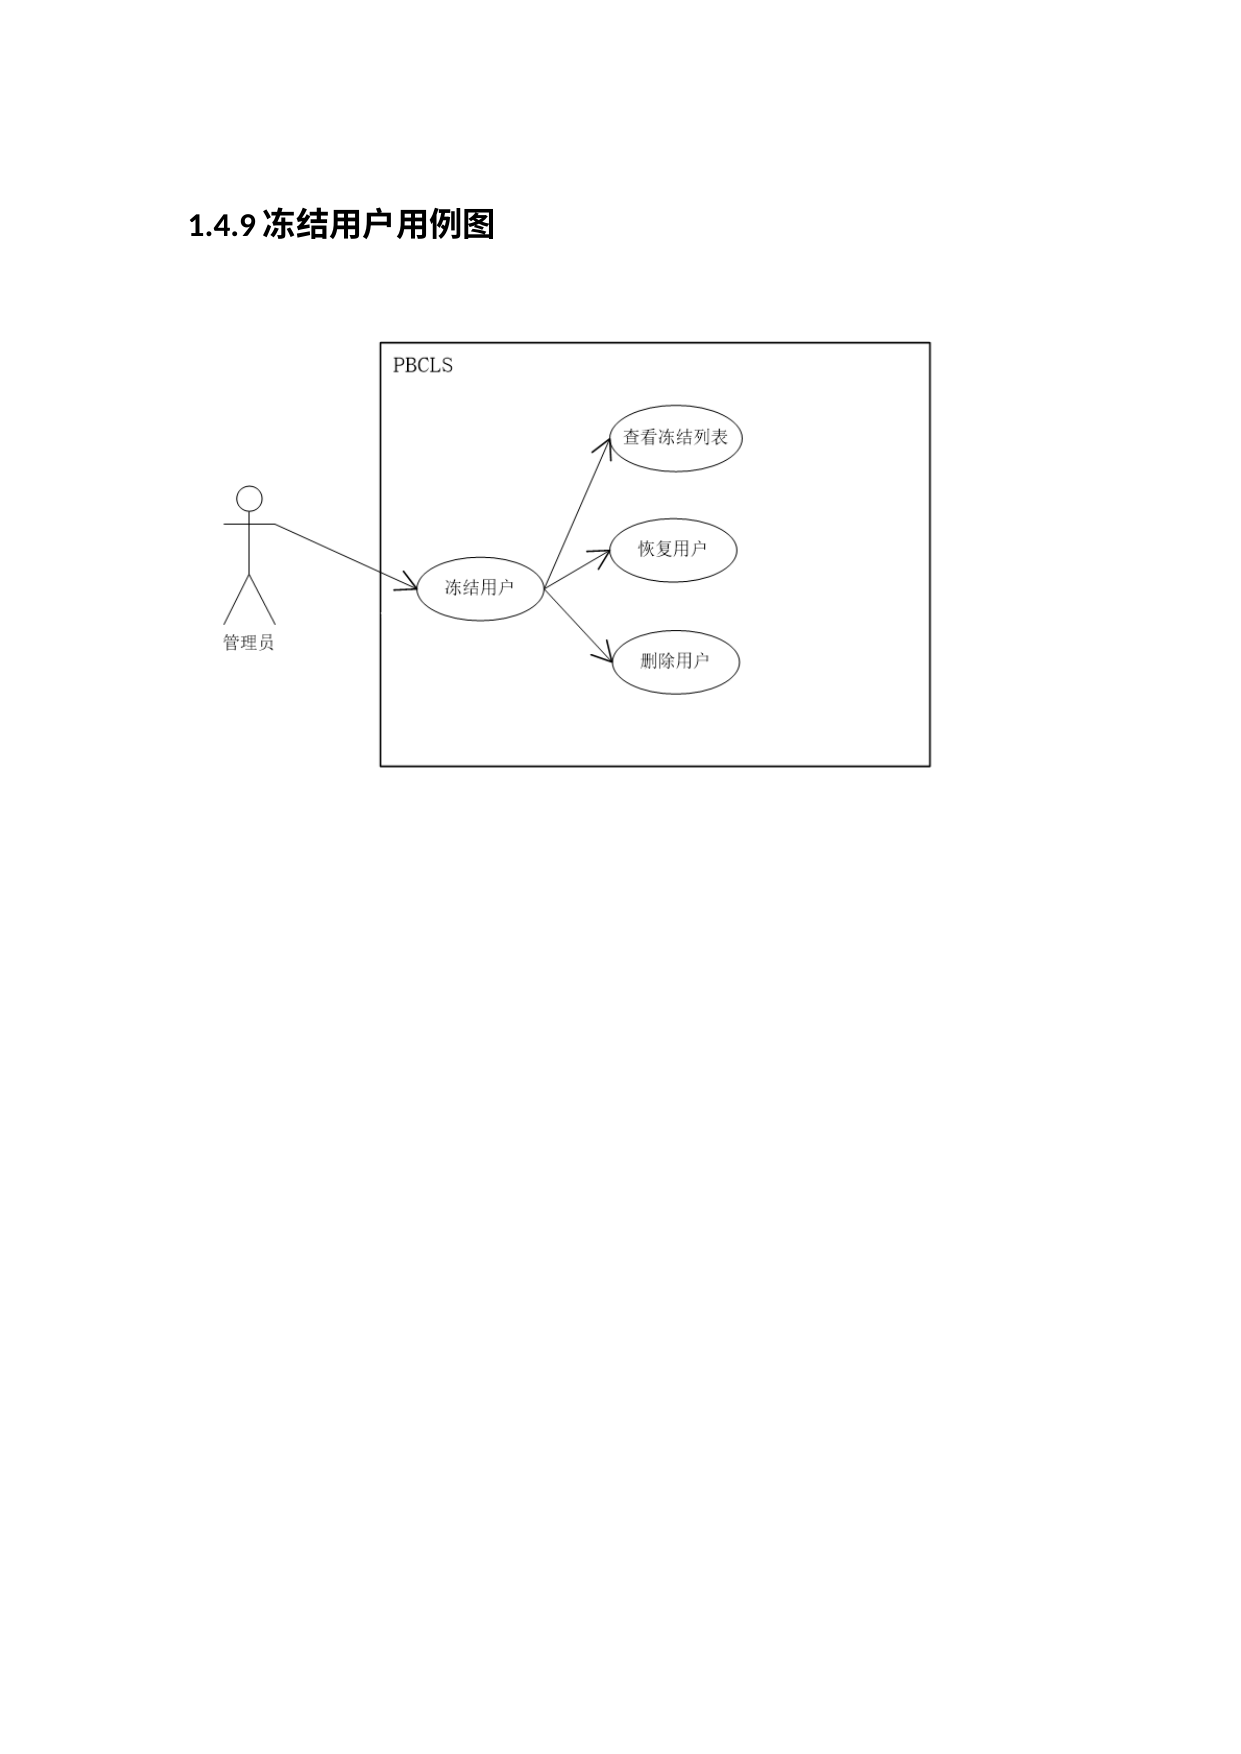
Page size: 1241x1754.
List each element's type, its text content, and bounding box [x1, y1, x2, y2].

picture [187, 316, 993, 796]
subtitle 1.4.9冻结用户用例图 [187, 189, 1053, 254]
